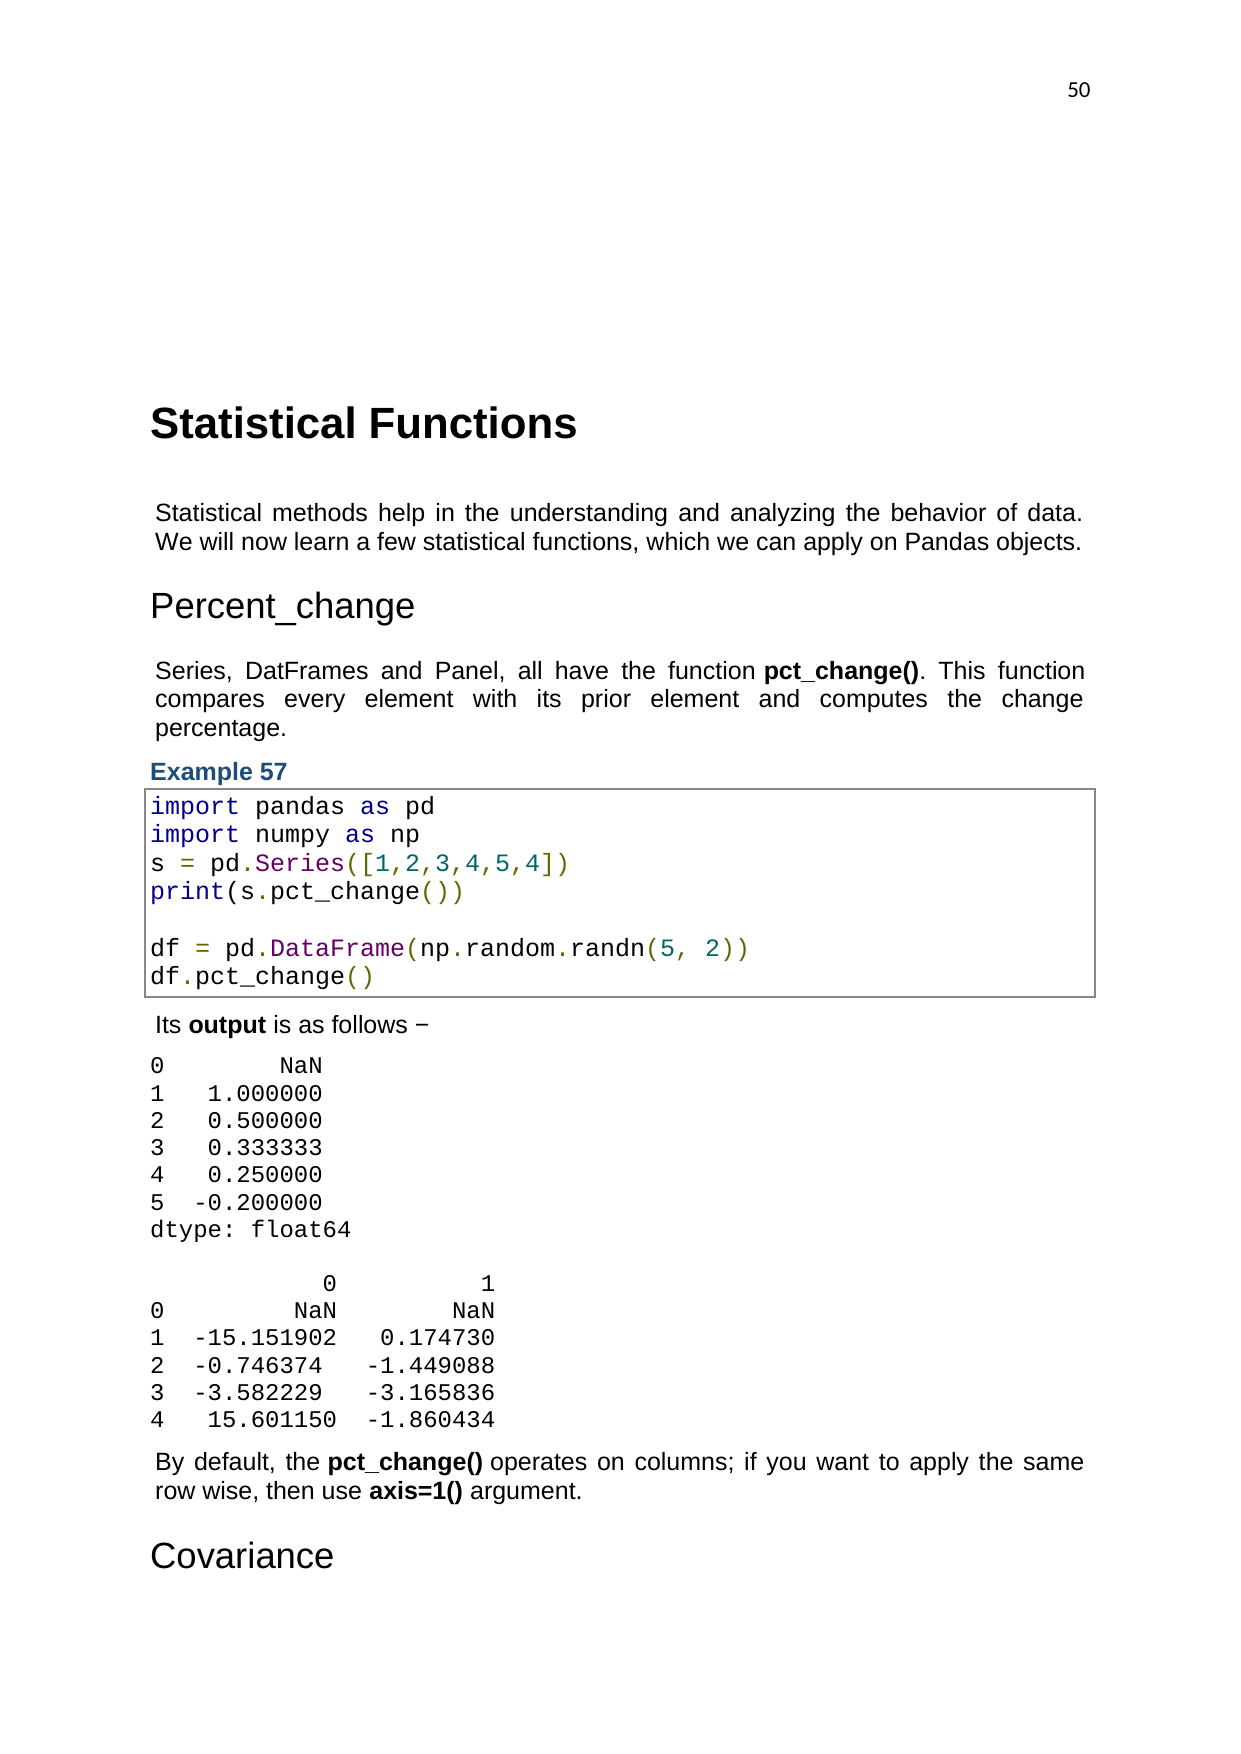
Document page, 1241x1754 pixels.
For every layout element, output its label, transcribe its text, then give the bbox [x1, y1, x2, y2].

text 3 0.333333 [150, 1136, 1090, 1163]
text 2 -0.746374 -1.449088 [150, 1353, 1090, 1380]
text import pandas as pd [146, 790, 1094, 822]
subtitle Example 57 [150, 757, 1090, 786]
text s = pd.Series([1,2,3,4,5,4]) [150, 850, 1090, 879]
text 4 0.250000 [150, 1163, 1090, 1190]
text df.pct_change() [146, 958, 1094, 996]
text 1 -15.151902 0.174730 [150, 1326, 1090, 1353]
text By default, the pct_change() operates on columns; if you want to apply the same row wise, then use axis=1() argument. [155, 1447, 1085, 1504]
subtitle Statistical Functions [150, 398, 1090, 448]
text 3 -3.582229 -3.165836 [150, 1380, 1090, 1407]
text Series, DatFrames and Panel, all have the function pct_change(). This function compares every element with its prior element and computes the change percentage. [155, 656, 1085, 742]
text dtype: float64 [150, 1217, 1090, 1244]
text print(s.pct_change()) [150, 879, 1090, 907]
text 2 0.500000 [150, 1108, 1090, 1136]
text Statistical methods help in the understanding and analyzing the behavior of data. We will now learn a few statistical functions, which we can apply on Pandas objects. [155, 498, 1085, 555]
subtitle Percent_change [150, 584, 1090, 626]
text 0 NaN [150, 1054, 1090, 1081]
subtitle Covariance [150, 1534, 1090, 1576]
text Its output is as follows − [155, 1010, 1085, 1039]
text 4 15.601150 -1.860434 [150, 1407, 1090, 1434]
text 0 NaN NaN [150, 1299, 1090, 1326]
text 0 1 [150, 1271, 1090, 1299]
text df = pd.DataFrame(np.random.randn(5, 2)) [150, 935, 1090, 958]
text import numpy as np [150, 822, 1090, 850]
text 1 1.000000 [150, 1081, 1090, 1108]
text 5 -0.200000 [150, 1190, 1090, 1217]
